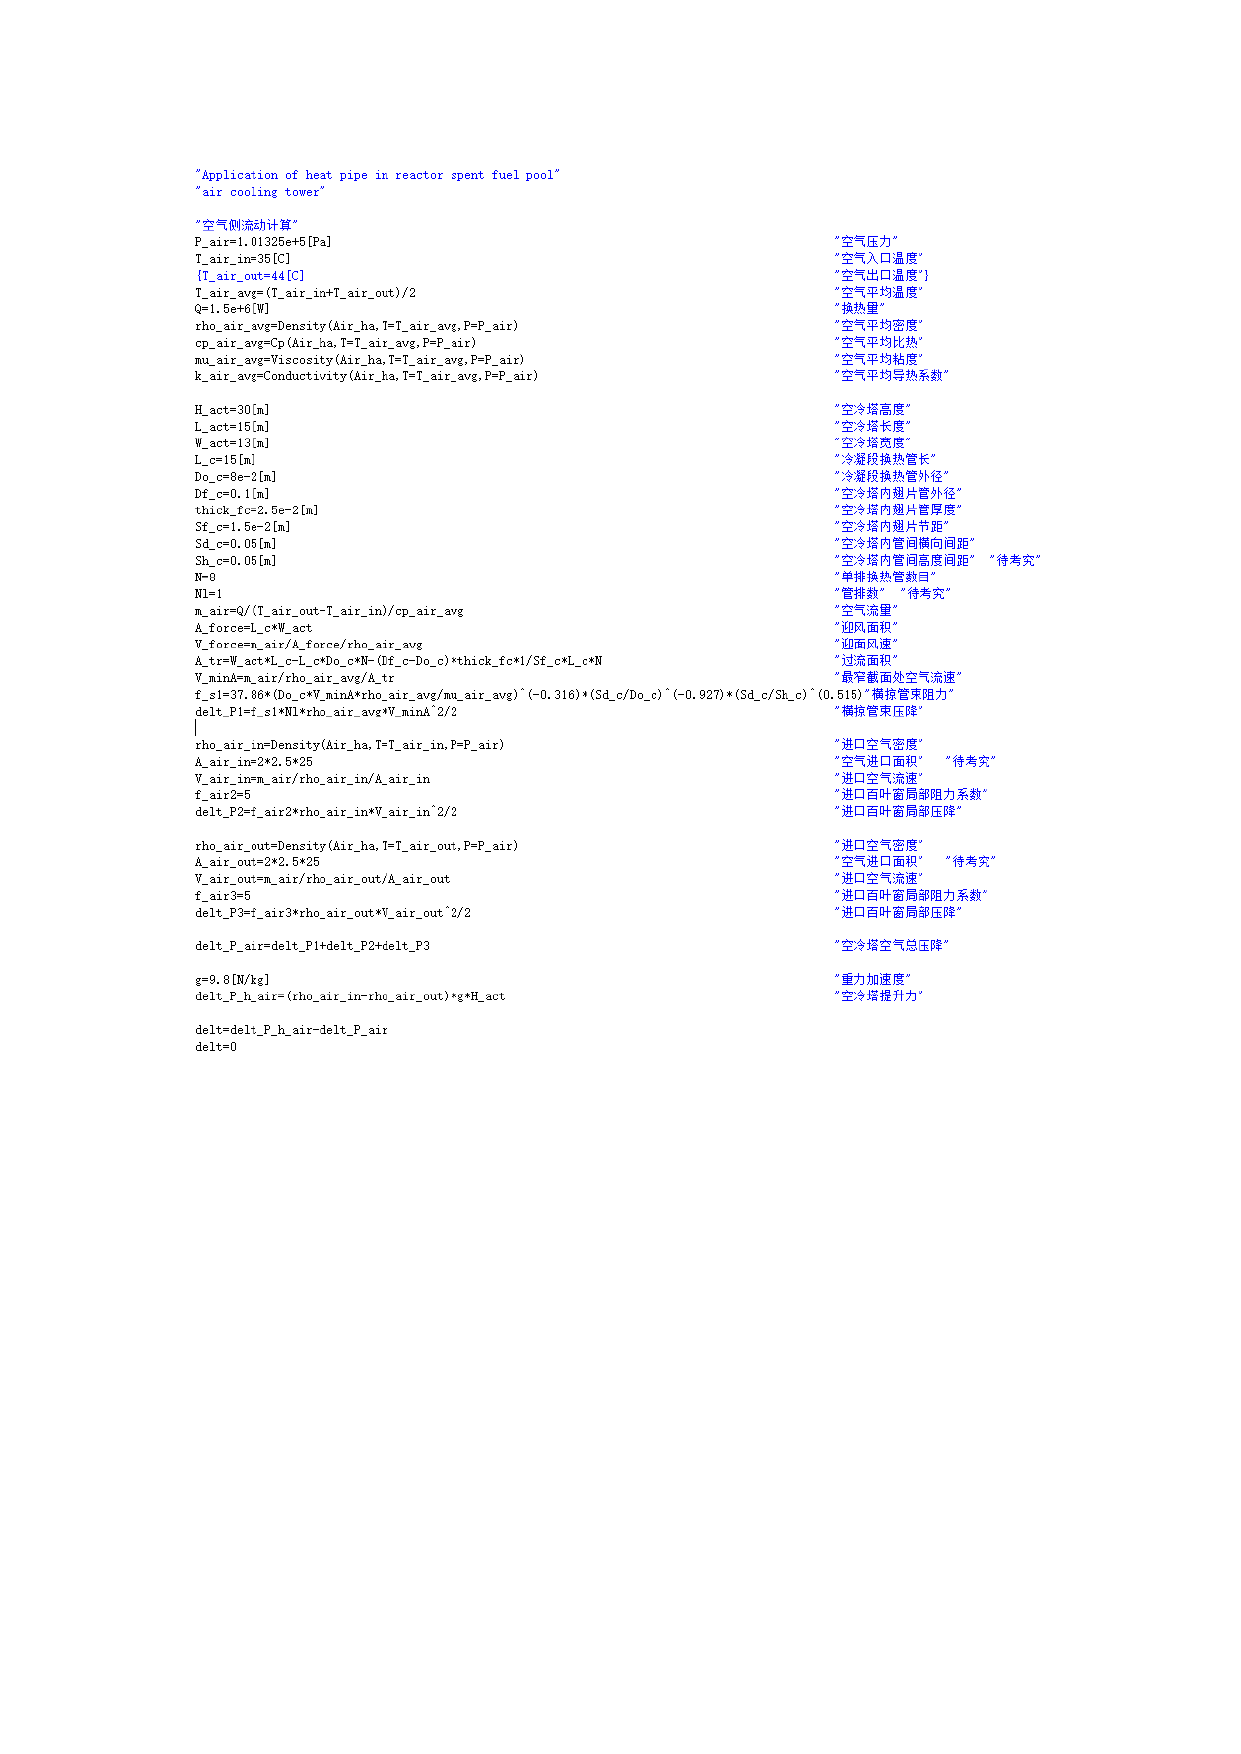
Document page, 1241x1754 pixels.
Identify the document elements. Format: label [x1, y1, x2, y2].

picture [187, 162, 1053, 1064]
